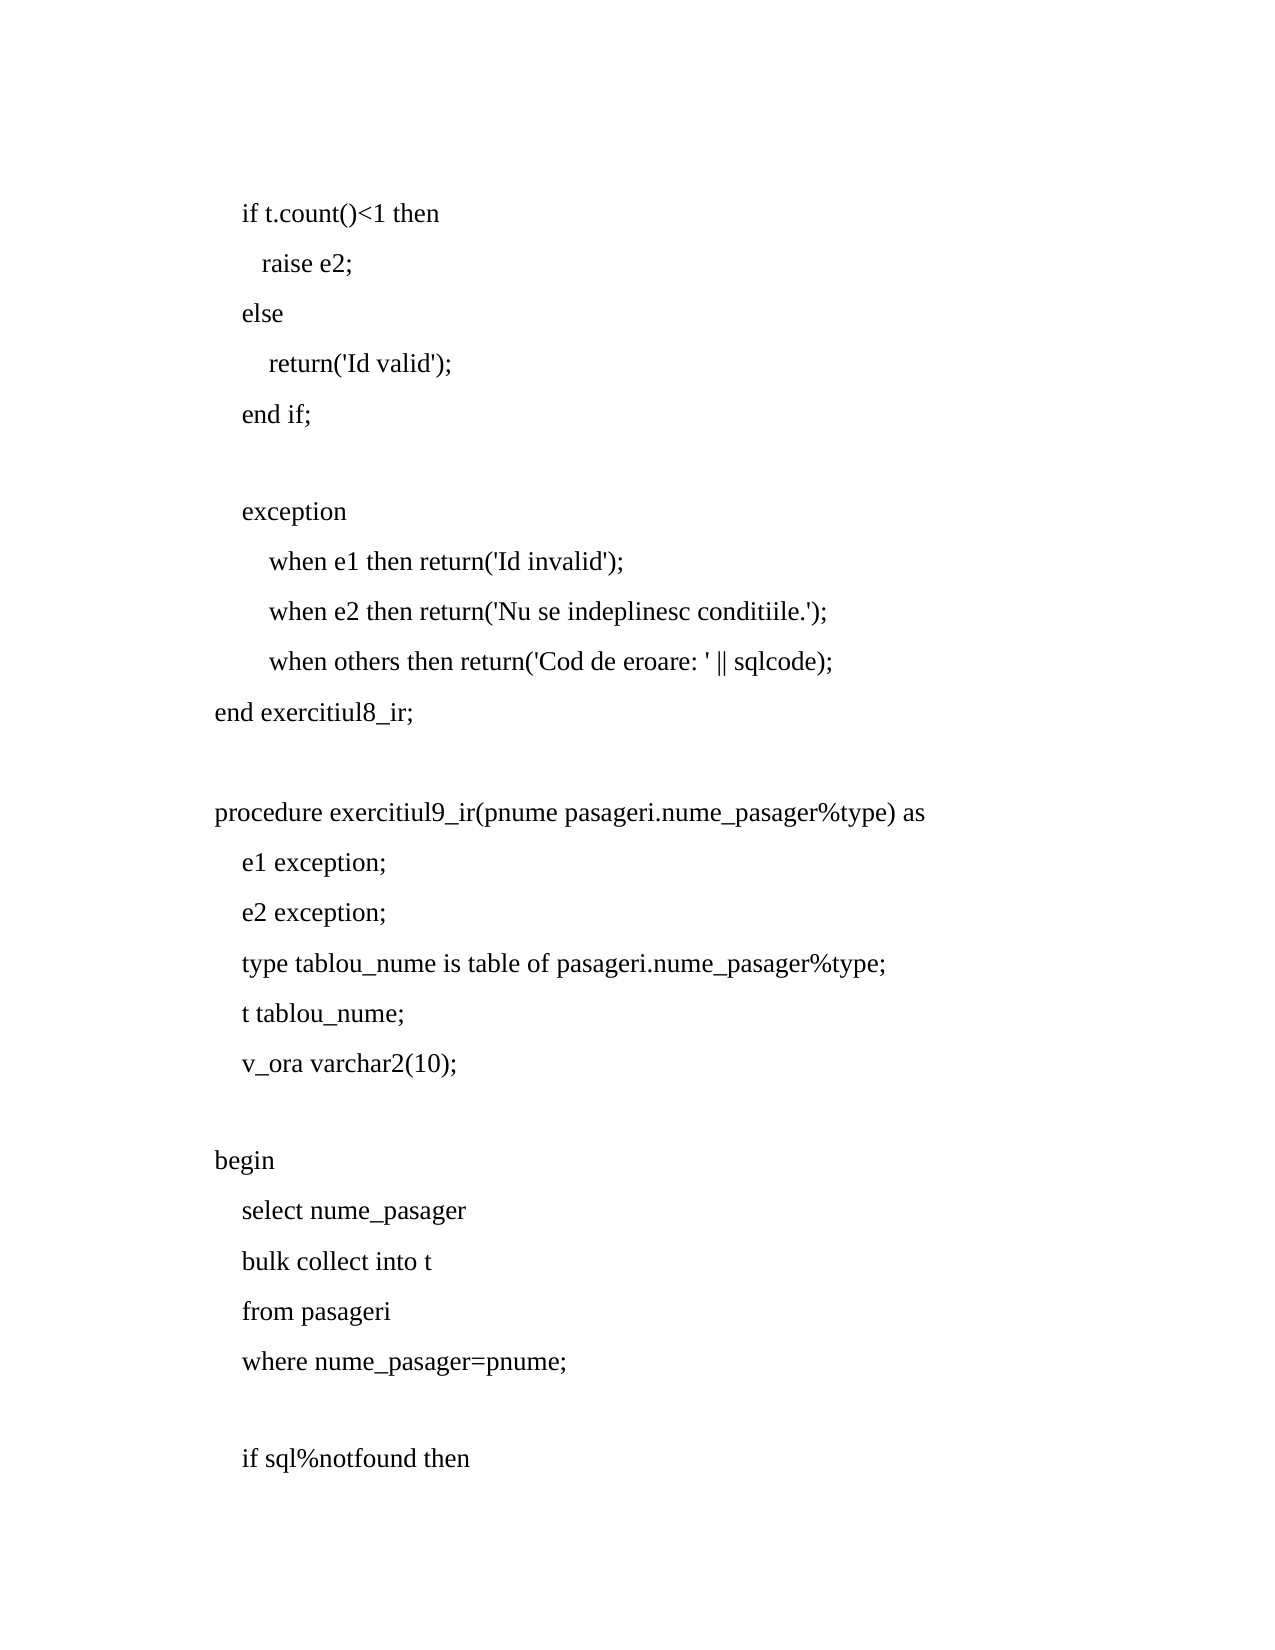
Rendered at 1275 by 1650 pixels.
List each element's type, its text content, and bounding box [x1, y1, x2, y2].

text if sql%notfound then [187, 1442, 1125, 1473]
text procedure exercitiul9_ir(pnume pasageri.nume_pasager%type) as [187, 796, 1125, 827]
text raise e2; [187, 247, 1125, 278]
text t tablou_nume; [187, 997, 1125, 1028]
text if t.count()<1 then [187, 197, 1125, 228]
text when others then return('Cod de eroare: ' || sqlcode); [187, 645, 1125, 677]
text return('Id valid'); [187, 347, 1125, 379]
text bulk collect into t [187, 1244, 1125, 1276]
text v_ora varchar2(10); [187, 1047, 1125, 1078]
text type tablou_nume is table of pasageri.nume_pasager%type; [187, 947, 1125, 978]
text from pasageri [187, 1295, 1125, 1326]
text where nume_pasager=pnume; [187, 1345, 1125, 1376]
text when e2 then return('Nu se indeplinesc conditiile.'); [187, 595, 1125, 626]
text select nume_pasager [187, 1194, 1125, 1226]
text begin [187, 1144, 1125, 1175]
text when e1 then return('Id invalid'); [187, 545, 1125, 576]
text end if; [187, 398, 1125, 429]
text e1 exception; [187, 846, 1125, 877]
text e2 exception; [187, 896, 1125, 928]
text end exercitiul8_ir; [187, 696, 1125, 727]
text exception [187, 495, 1125, 526]
text else [187, 297, 1125, 328]
